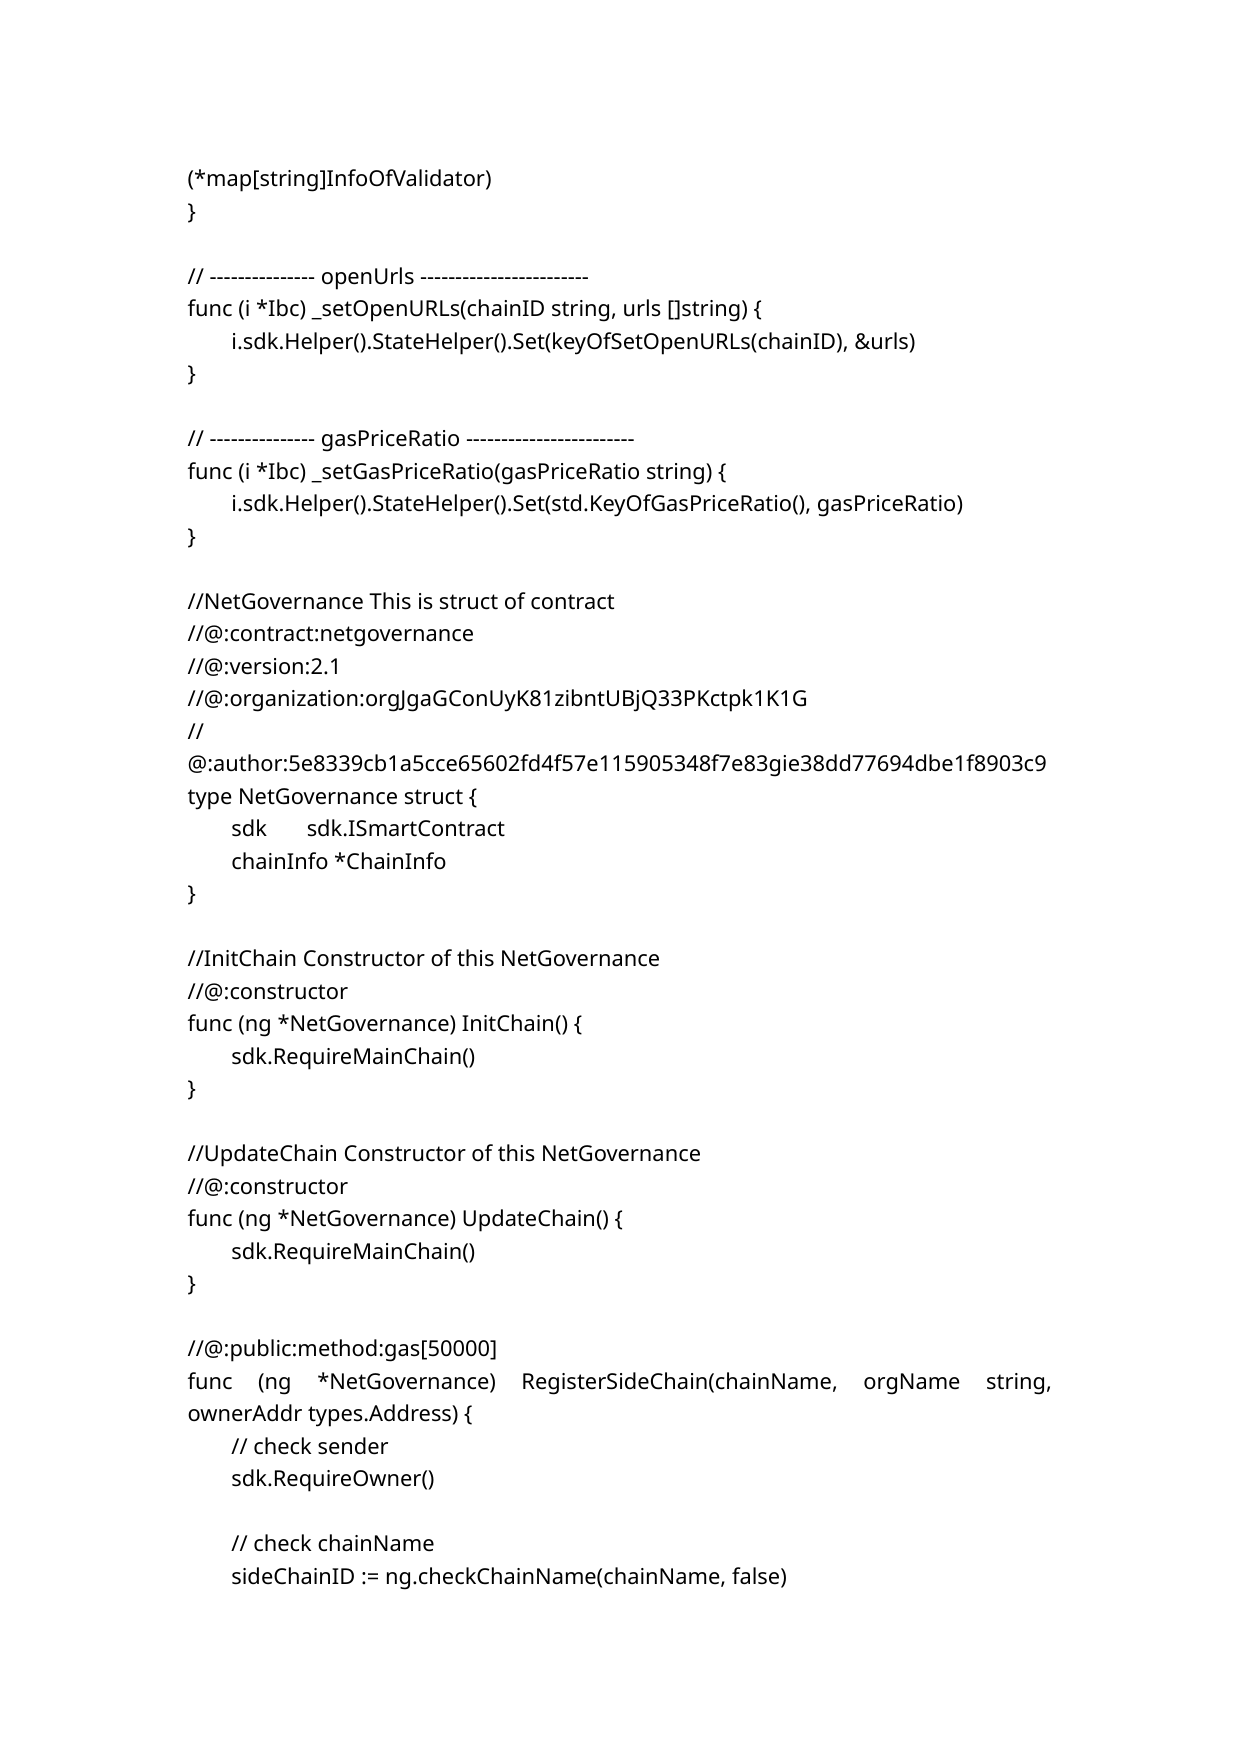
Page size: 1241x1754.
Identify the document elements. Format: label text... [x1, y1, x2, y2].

text } [187, 357, 1053, 389]
text //NetGovernance This is struct of contract [187, 584, 1053, 617]
text //@:constructor [187, 974, 1053, 1007]
text func (ng *NetGovernance) InitChain() { [187, 1007, 1053, 1039]
text i.sdk.Helper().StateHelper().Set(std.KeyOfGasPriceRatio(), gasPriceRatio) [187, 487, 1053, 519]
text i.sdk.Helper().StateHelper().Set(keyOfSetOpenURLs(chainID), &urls) [187, 324, 1053, 357]
text sdk.RequireOwner() [187, 1462, 1053, 1494]
text // check chainName [187, 1527, 1053, 1559]
text // --------------- gasPriceRatio ------------------------ [187, 422, 1053, 454]
text func (i *Ibc) _setGasPriceRatio(gasPriceRatio string) { [187, 454, 1053, 487]
text //InitChain Constructor of this NetGovernance [187, 942, 1053, 974]
text sdk.RequireMainChain() [187, 1234, 1053, 1267]
text func (ng *NetGovernance) RegisterSideChain(chainName, orgName string, ownerAddr types.Address) { [187, 1364, 1053, 1429]
text } [187, 1267, 1053, 1299]
text // --------------- openUrls ------------------------ [187, 259, 1053, 292]
text //UpdateChain Constructor of this NetGovernance [187, 1137, 1053, 1169]
text func (i *Ibc) _setOpenURLs(chainID string, urls []string) { [187, 292, 1053, 324]
text } [187, 519, 1053, 552]
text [187, 162, 1053, 194]
text //@:public:method:gas[50000] [187, 1332, 1053, 1364]
text chainInfo *ChainInfo [187, 844, 1053, 877]
text type NetGovernance struct { [187, 779, 1053, 812]
text //@:constructor [187, 1169, 1053, 1202]
text } [187, 194, 1053, 227]
text sideChainID := ng.checkChainName(chainName, false) [187, 1559, 1053, 1592]
text // check sender [187, 1429, 1053, 1462]
text sdk sdk.ISmartContract [187, 812, 1053, 844]
text //@:author:5e8339cb1a5cce65602fd4f57e115905348f7e83gie38dd77694dbe1f8903c9 [187, 714, 1053, 779]
text } [187, 877, 1053, 909]
text //@:organization:orgJgaGConUyK81zibntUBjQ33PKctpk1K1G [187, 682, 1053, 714]
text } [187, 1072, 1053, 1104]
text sdk.RequireMainChain() [187, 1039, 1053, 1072]
text //@:contract:netgovernance [187, 617, 1053, 649]
text //@:version:2.1 [187, 649, 1053, 682]
text func (ng *NetGovernance) UpdateChain() { [187, 1202, 1053, 1234]
